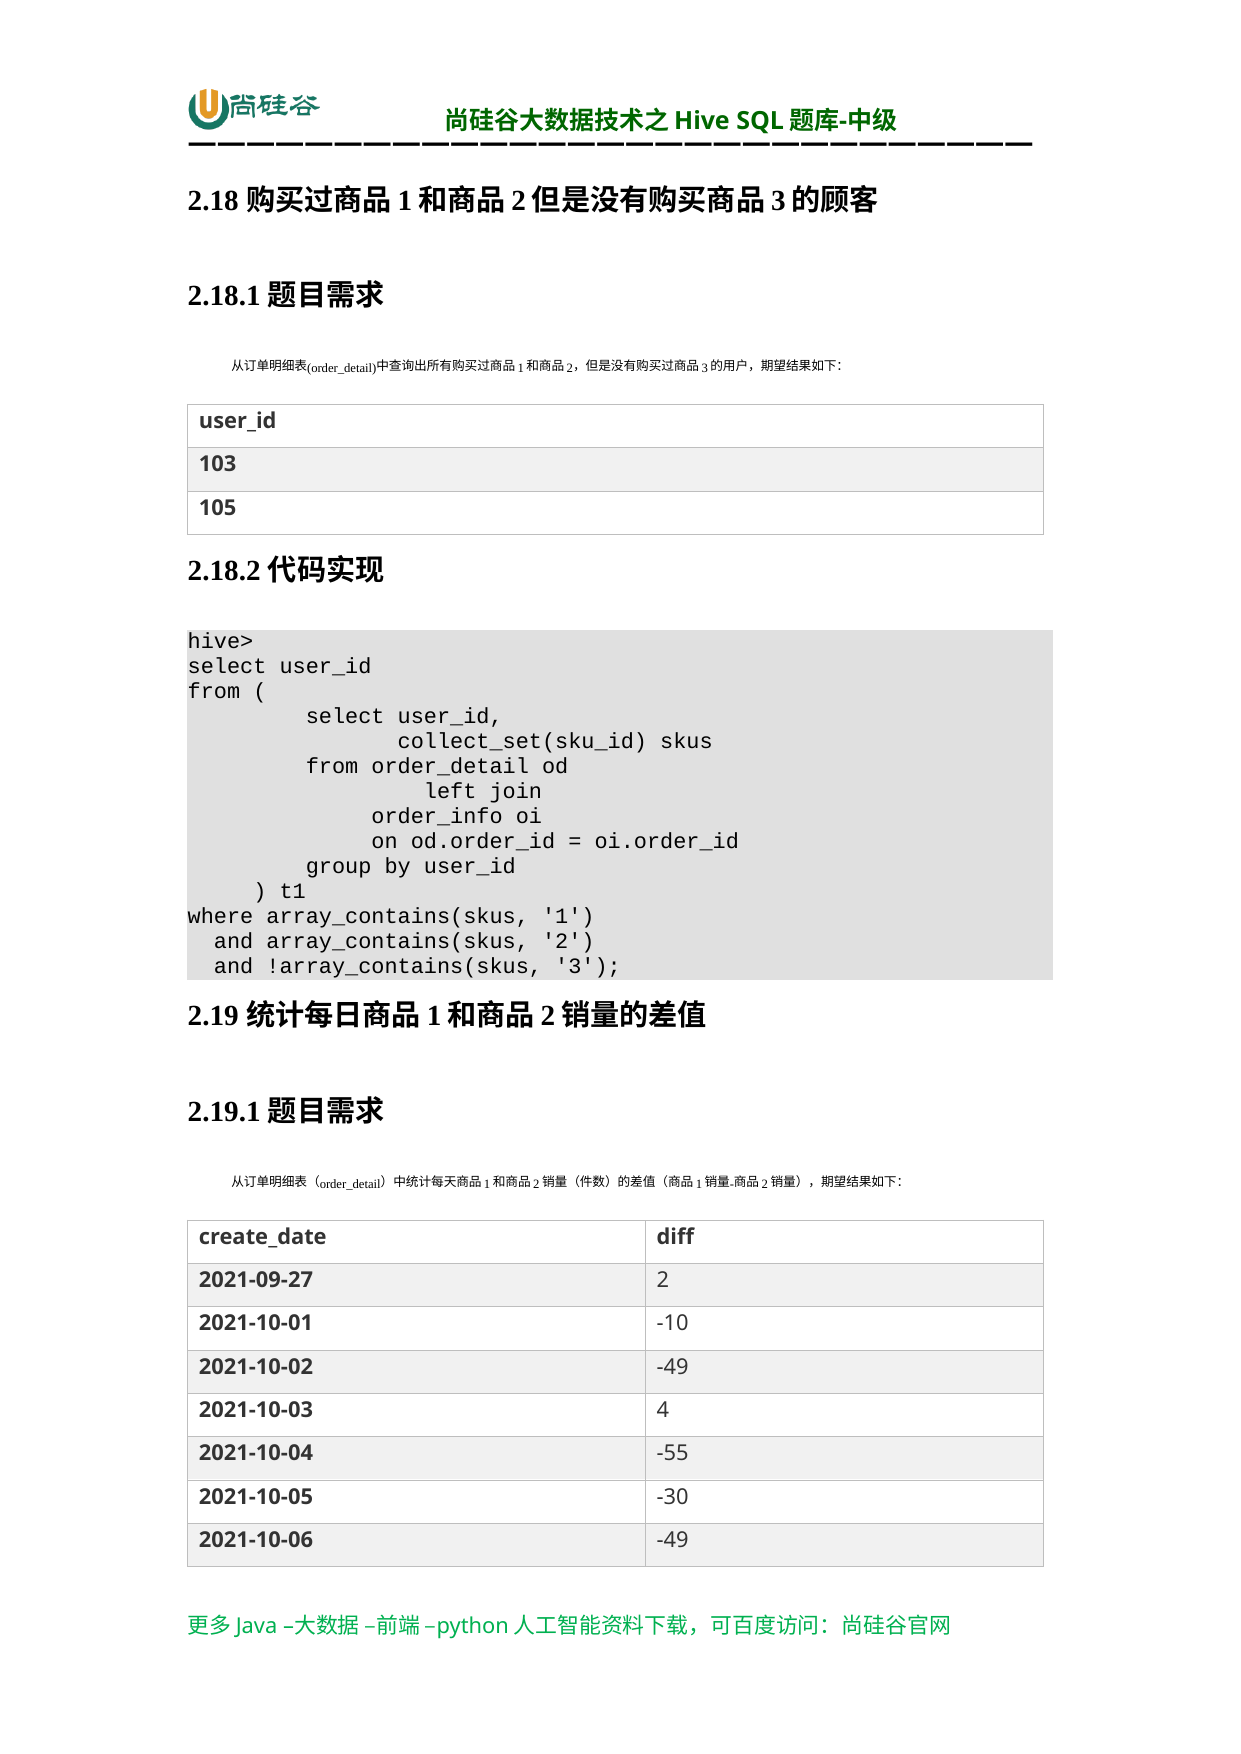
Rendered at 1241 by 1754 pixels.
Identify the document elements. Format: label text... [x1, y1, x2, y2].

text and array_contains(skus, '2') [187, 930, 1053, 955]
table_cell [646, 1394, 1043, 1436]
text select user_id, [187, 705, 1053, 730]
picture [187, 88, 320, 130]
text order_info oi [187, 805, 1053, 830]
text and !array_contains(skus, '3'); [187, 955, 1053, 980]
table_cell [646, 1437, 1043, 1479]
text ) t1 [187, 880, 1053, 905]
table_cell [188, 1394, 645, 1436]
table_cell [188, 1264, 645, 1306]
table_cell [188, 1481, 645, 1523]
text from order_detail od [187, 755, 1053, 780]
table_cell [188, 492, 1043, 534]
subtitle 2.19 统计每日商品1和商品2销量的差值 [187, 980, 1053, 1045]
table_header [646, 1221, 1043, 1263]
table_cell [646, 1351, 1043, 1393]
text on od.order_id = oi.order_id [187, 830, 1053, 855]
text where array_contains(skus, '1') [187, 905, 1053, 930]
subtitle 2.18.1 题目需求 [187, 260, 1053, 325]
text left join [187, 780, 1053, 805]
text 从订单明细表(order_detail)中查询出所有购买过商品1和商品2，但是没有购买过商品3的用户，期望结果如下： [187, 356, 1053, 388]
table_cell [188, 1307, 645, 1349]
text collect_set(sku_id) skus [187, 730, 1053, 755]
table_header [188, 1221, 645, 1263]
subtitle 2.19.1 题目需求 [187, 1076, 1053, 1141]
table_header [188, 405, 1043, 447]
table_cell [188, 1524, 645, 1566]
text group by user_id [187, 855, 1053, 880]
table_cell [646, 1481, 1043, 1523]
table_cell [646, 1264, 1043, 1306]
text select user_id [187, 655, 1053, 680]
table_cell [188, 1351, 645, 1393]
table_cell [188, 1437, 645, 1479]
subtitle 2.18 购买过商品1和商品2但是没有购买商品3的顾客 [187, 165, 1053, 230]
subtitle 2.18.2 代码实现 [187, 535, 1053, 600]
text hive> [187, 630, 1053, 655]
text from ( [187, 680, 1053, 705]
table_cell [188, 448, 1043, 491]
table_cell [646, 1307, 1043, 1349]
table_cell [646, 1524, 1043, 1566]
text 从订单明细表（order_detail）中统计每天商品1和商品2销量（件数）的差值（商品1销量-商品2销量），期望结果如下： [187, 1171, 1053, 1204]
